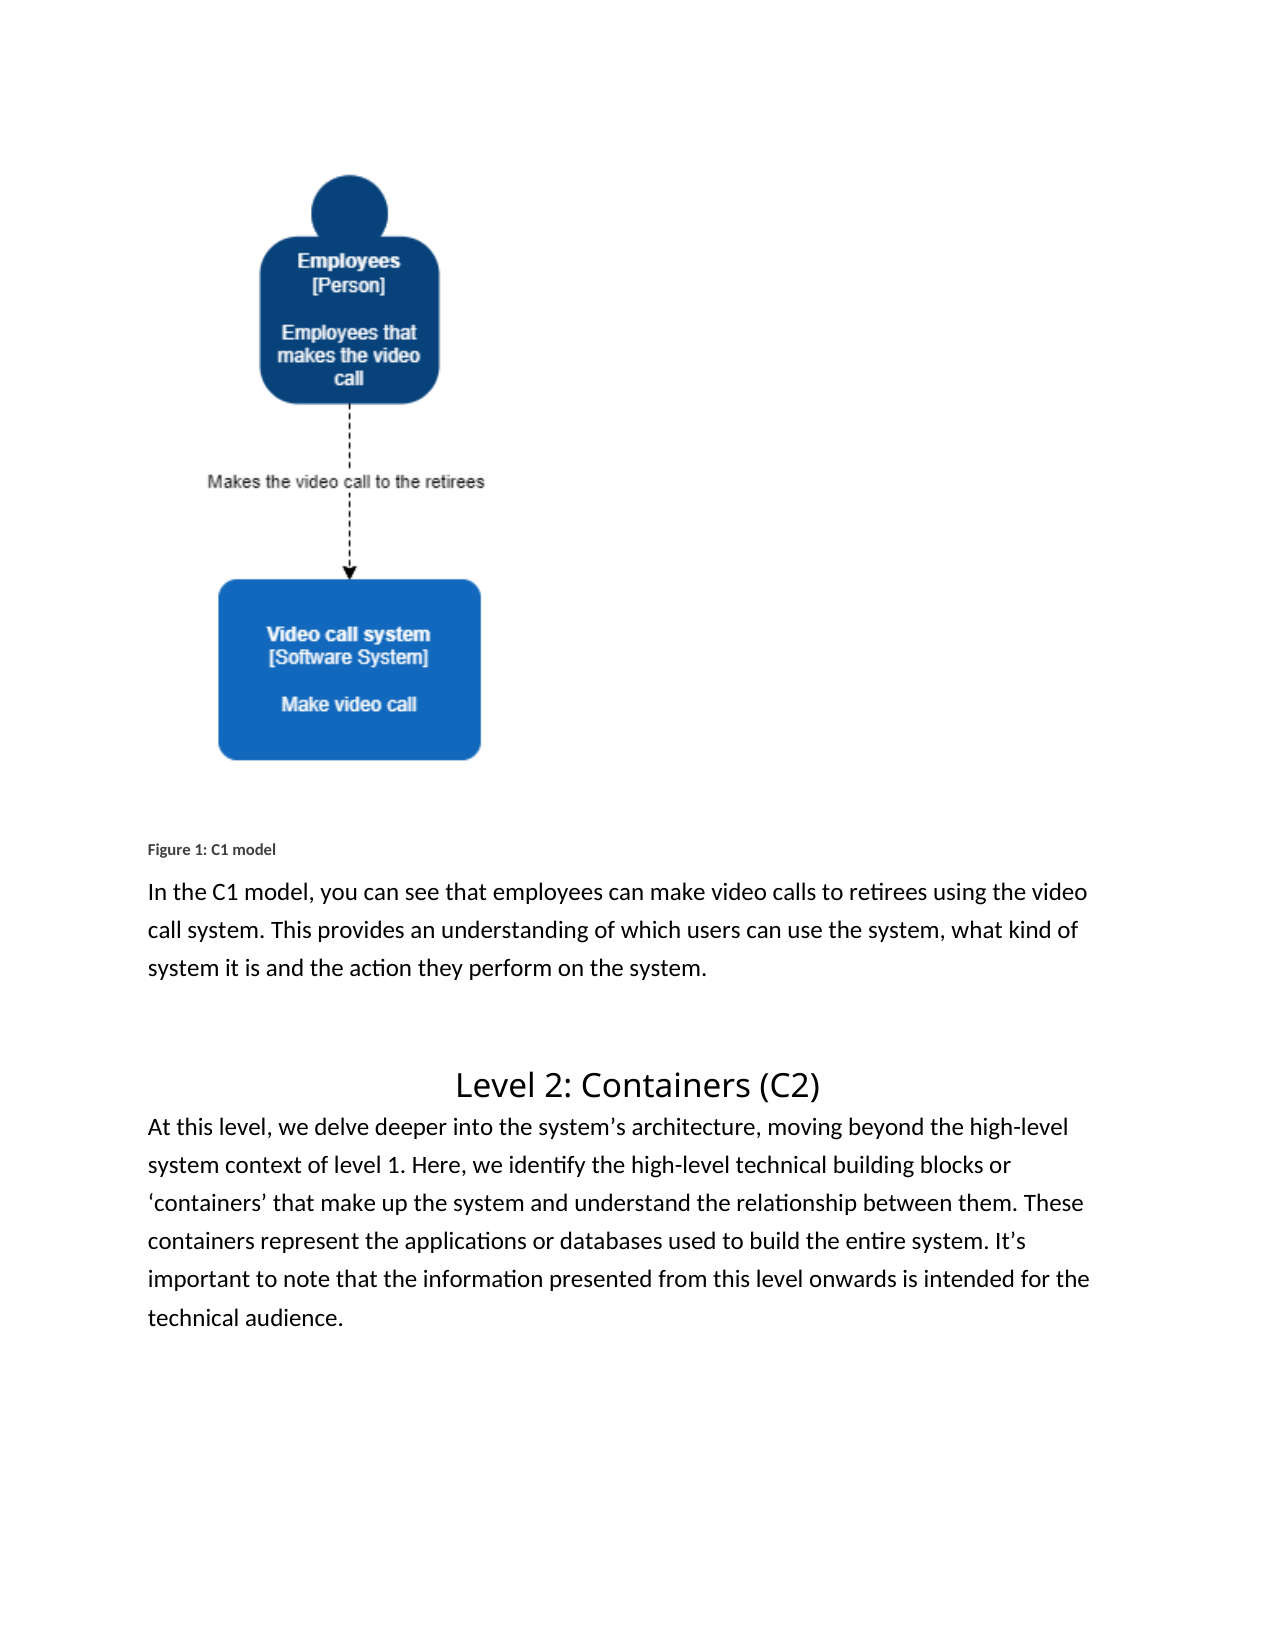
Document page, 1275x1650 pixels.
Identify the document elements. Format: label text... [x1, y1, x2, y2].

text At this level, we delve deeper into the system’s architecture, moving beyond the high-level system context of level 1. Here, we identify the high-level technical building blocks or ‘containers’ that make up the system and understand the relationship between them. These containers represent the applications or databases used to build the entire system. It’s important to note that the information presented from this level onwards is intended for the technical audience. [148, 1111, 1127, 1332]
text In the C1 model, you can see that employees can make video calls to retirees using the video call system. This provides an understanding of which users can use the system, what kind of system it is and the action they perform on the system. [148, 876, 1127, 982]
subtitle Level 2: Containers (C2) [148, 1062, 1127, 1107]
picture [147, 147, 550, 816]
